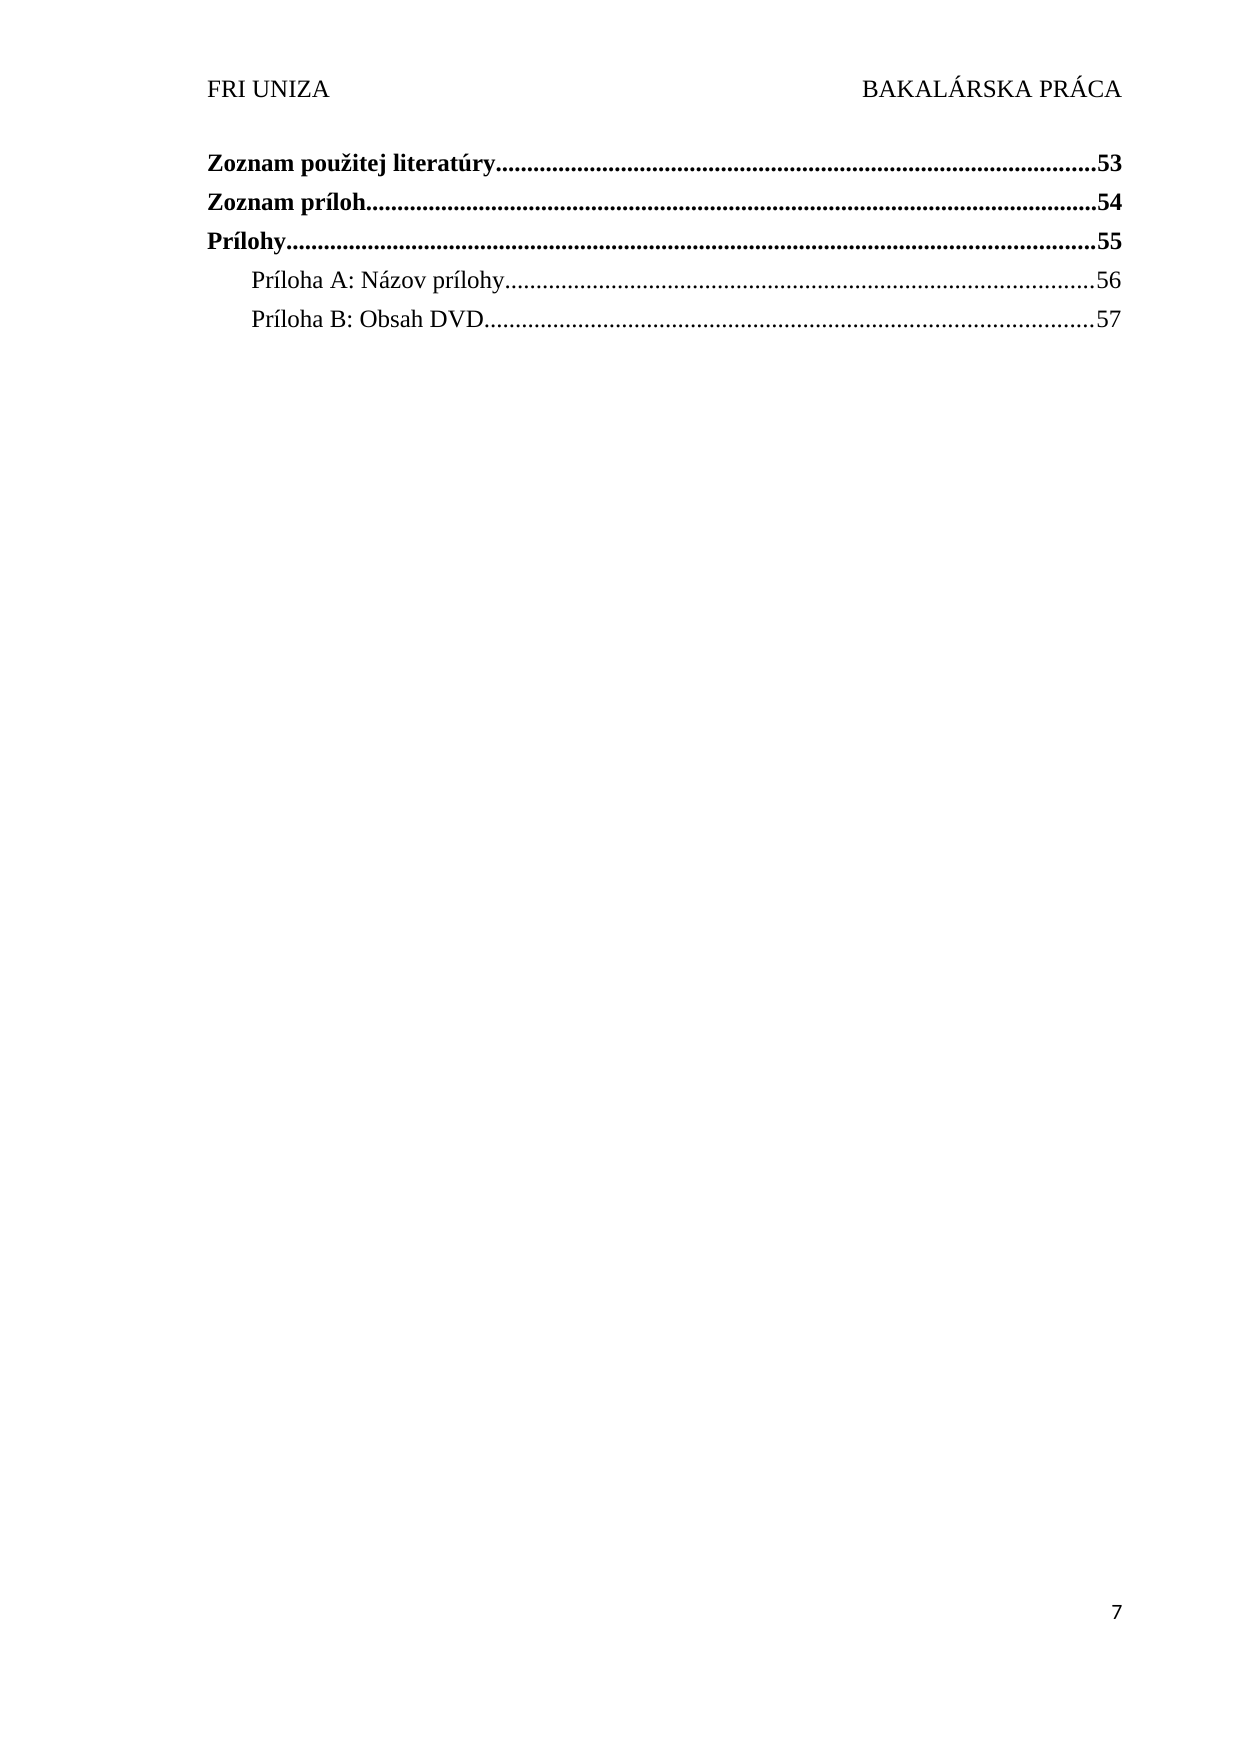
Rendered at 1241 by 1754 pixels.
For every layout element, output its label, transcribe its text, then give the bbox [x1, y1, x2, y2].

text Zoznam príloh 54 [207, 187, 1122, 216]
text Zoznam použitej literatúry 53 [207, 148, 1122, 176]
text Prílohy 55 [207, 226, 1122, 255]
text Príloha A: Názov prílohy 56 [251, 265, 1122, 294]
text Príloha B: Obsah DVD 57 [251, 304, 1122, 333]
